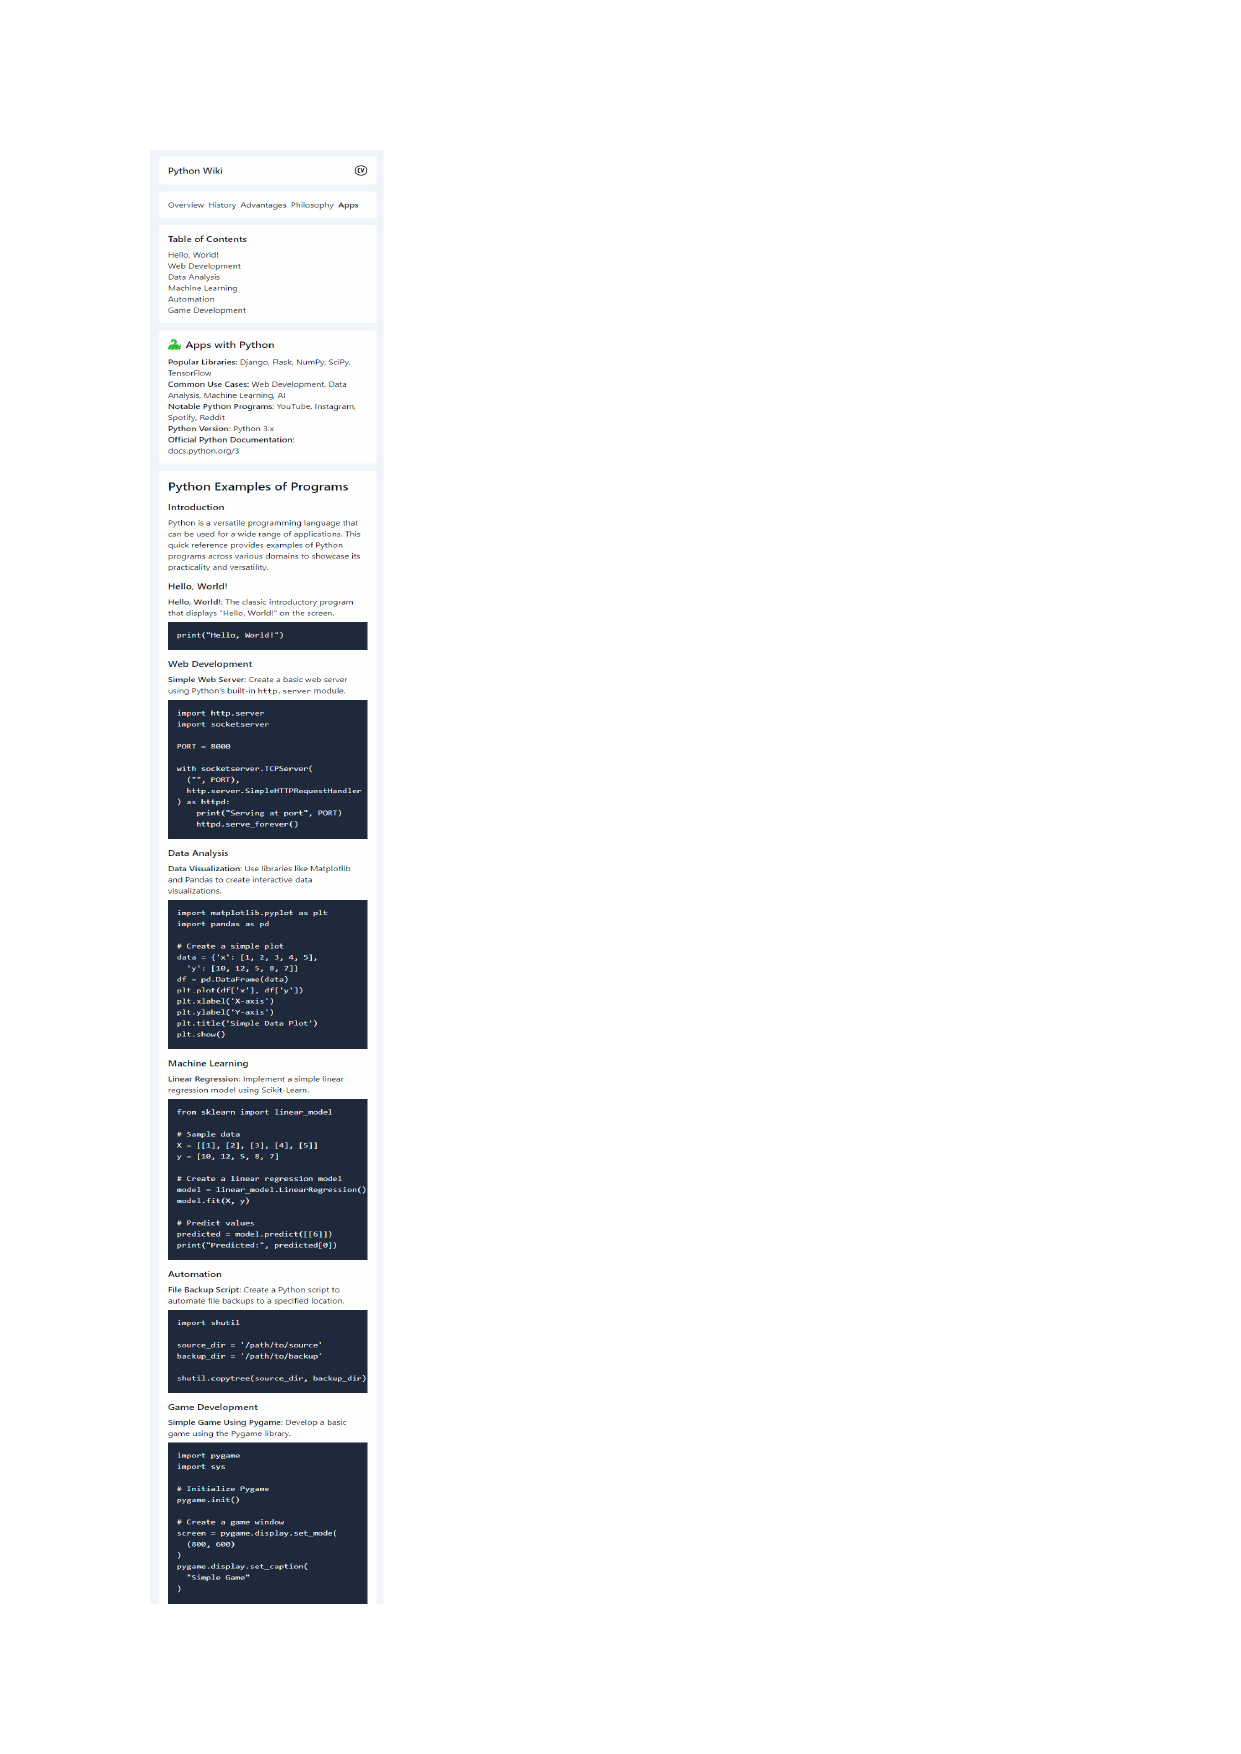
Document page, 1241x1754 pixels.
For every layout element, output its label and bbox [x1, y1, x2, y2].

picture [150, 150, 384, 1604]
